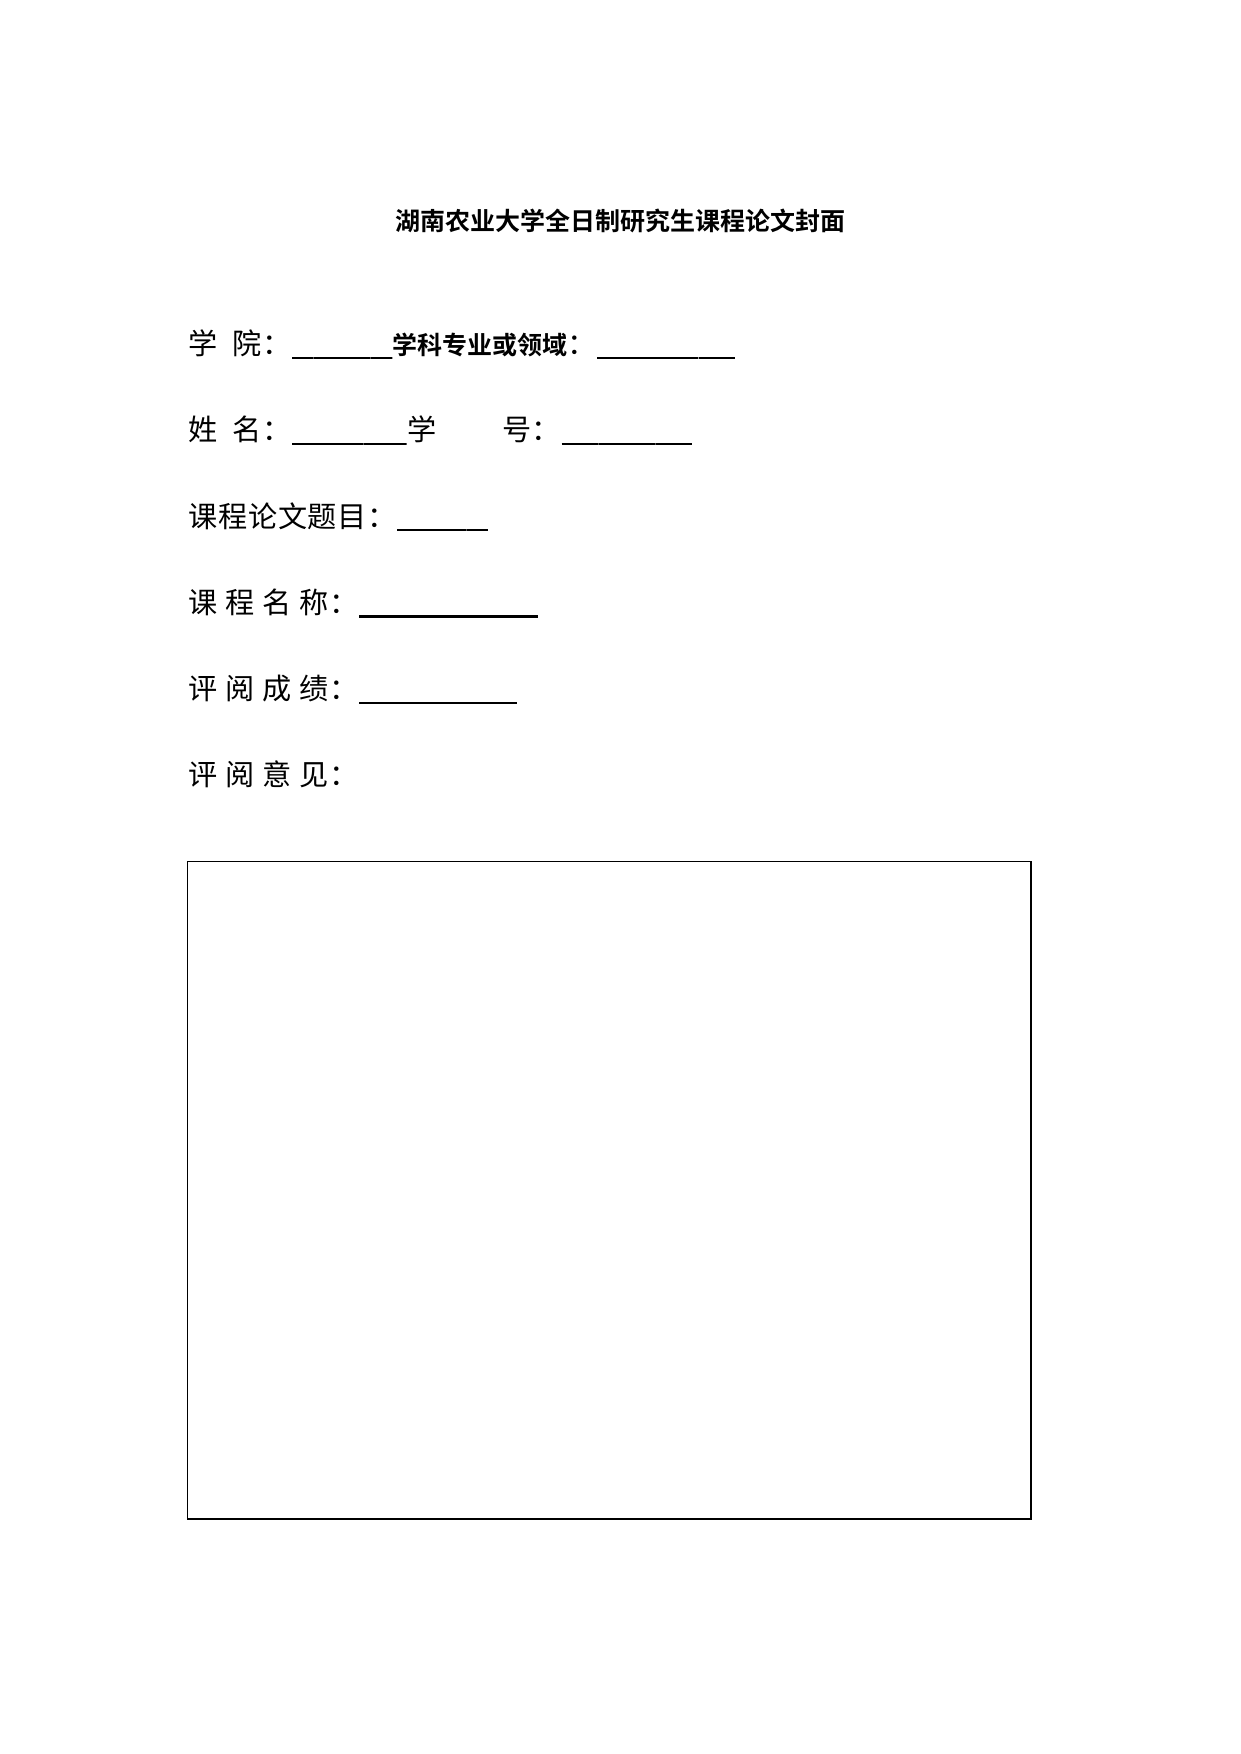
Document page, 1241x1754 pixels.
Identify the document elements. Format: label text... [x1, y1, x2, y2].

text 课程论文题目： [187, 482, 1053, 547]
text 学 院： 学科专业或领域： [187, 309, 1053, 374]
subtitle 湖南农业大学全日制研究生课程论文封面 [187, 187, 1053, 252]
text 评 阅 意 见： [187, 740, 1053, 805]
text 课 程 名 称： [187, 568, 1053, 633]
text 评 阅 成 绩： [187, 654, 1053, 719]
text 姓 名： 学 号： [187, 396, 1053, 461]
